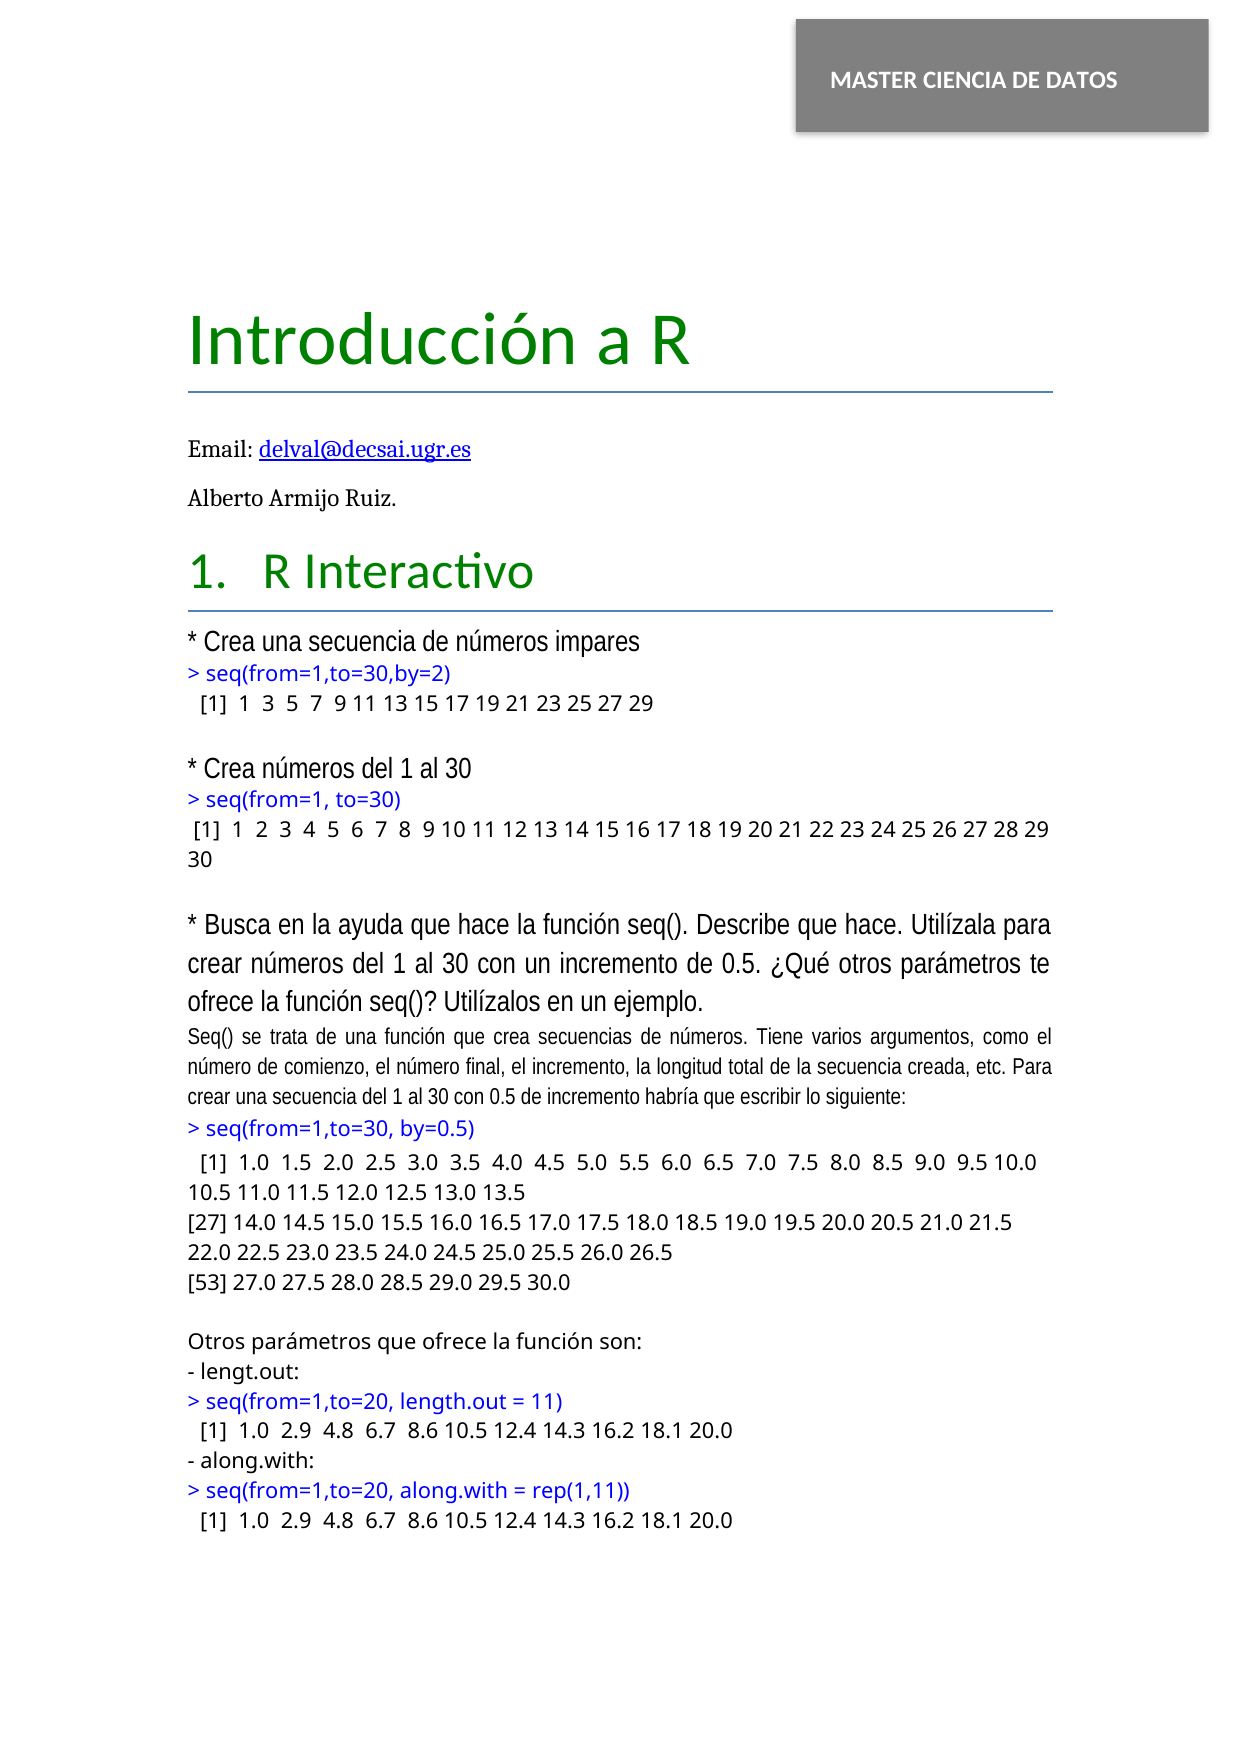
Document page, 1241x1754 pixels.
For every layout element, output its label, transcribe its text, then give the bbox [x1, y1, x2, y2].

text * Crea una secuencia de números impares [187, 624, 1053, 658]
text > seq(from=1,to=20, along.with = rep(1,11)) [187, 1475, 1053, 1505]
text Email: delval@decsai.ugr.es [187, 406, 1053, 463]
text Otros parámetros que ofrece la función son: [187, 1326, 1053, 1356]
text [53] 27.0 27.5 28.0 28.5 29.0 29.5 30.0 [187, 1267, 1053, 1296]
text > seq(from=1,to=30,by=2) [187, 658, 1053, 688]
text > seq(from=1,to=20, length.out = 11) [187, 1386, 1053, 1416]
text > seq(from=1,to=30, by=0.5) [187, 1113, 1053, 1143]
text [1] 1.0 2.9 4.8 6.7 8.6 10.5 12.4 14.3 16.2 18.1 20.0 [187, 1416, 1053, 1445]
text Seq() se trata de una función que crea secuencias de números. Tiene varios argumentos, como el número de comienzo, el número final, el incremento, la longitud total de la secuencia creada, etc. Para crear una secuencia del 1 al 30 con 0.5 de incremento habría que escribir lo siguiente: [187, 1023, 1053, 1109]
text [1] 1.0 1.5 2.0 2.5 3.0 3.5 4.0 4.5 5.0 5.5 6.0 6.5 7.0 7.5 8.0 8.5 9.0 9.5 10.0 10.5 11.0 11.5 12.0 12.5 13.0 13.5 [187, 1147, 1053, 1207]
text * Busca en la ayuda que hace la función seq(). Describe que hace. Utilízala para crear números del 1 al 30 con un incremento de 0.5. ¿Qué otros parámetros te ofrece la función seq()? Utilízalos en un ejemplo. [187, 907, 1053, 1018]
text - along.with: [187, 1445, 1053, 1475]
text [1] 1 3 5 7 9 11 13 15 17 19 21 23 25 27 29 [187, 688, 1053, 718]
text * Crea números del 1 al 30 [187, 751, 1053, 784]
list R Interactivo [187, 538, 1053, 612]
text [27] 14.0 14.5 15.0 15.5 16.0 16.5 17.0 17.5 18.0 18.5 19.0 19.5 20.0 20.5 21.0 21.5 22.0 22.5 23.0 23.5 24.0 24.5 25.0 25.5 26.0 26.5 [187, 1207, 1053, 1267]
text [1] 1 2 3 4 5 6 7 8 9 10 11 12 13 14 15 16 17 18 19 20 21 22 23 24 25 26 27 28 29 30 [187, 814, 1053, 874]
text [1] 1.0 2.9 4.8 6.7 8.6 10.5 12.4 14.3 16.2 18.1 20.0 [187, 1505, 1053, 1535]
text Alberto Armijo Ruiz. [187, 484, 1053, 513]
text Introducción a R [187, 292, 1053, 393]
text - lengt.out: [187, 1356, 1053, 1386]
text > seq(from=1, to=30) [187, 784, 1053, 814]
